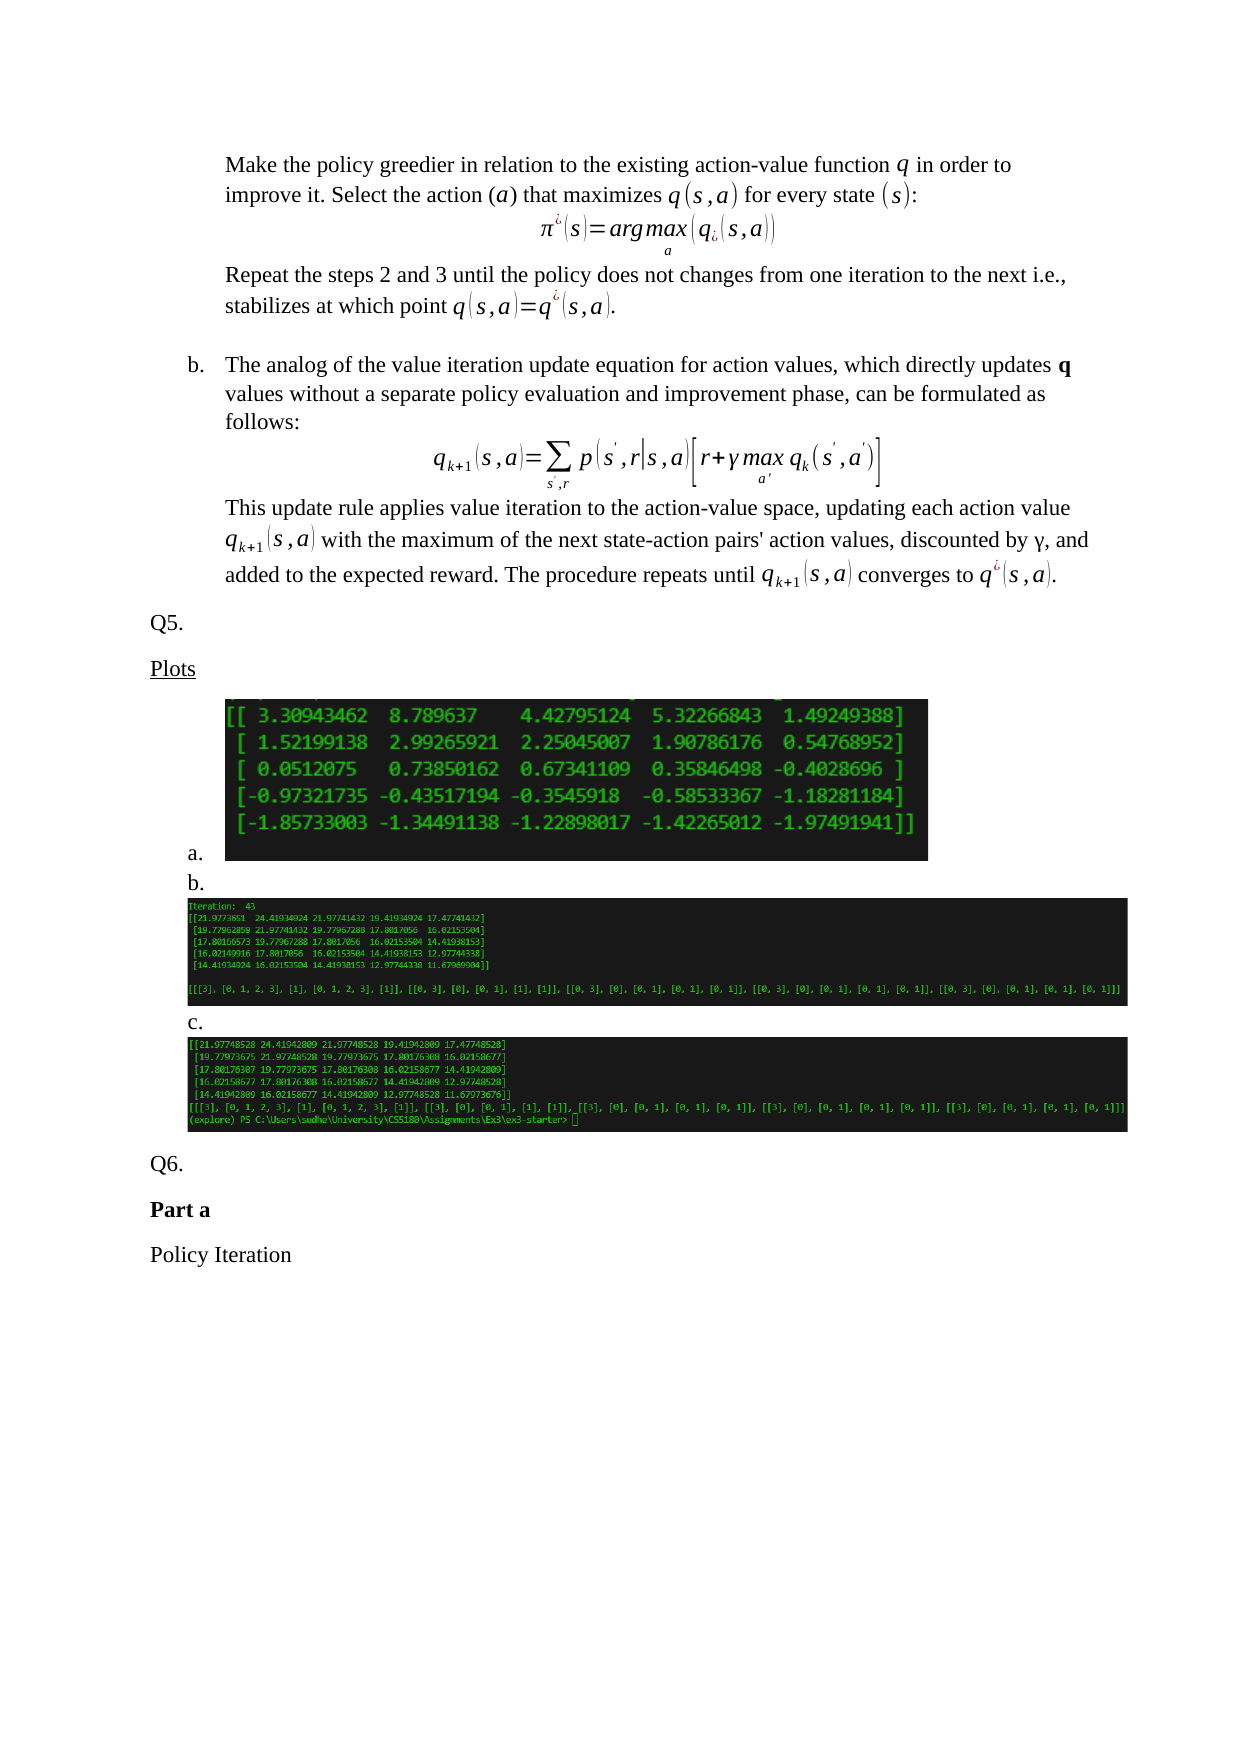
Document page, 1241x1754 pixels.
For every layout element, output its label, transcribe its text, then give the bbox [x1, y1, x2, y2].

list Repeat the steps 2 and 3 until the policy does not changes from one iteration to the next i.e., stabilizes at which point . [225, 261, 1090, 321]
text Q6. [150, 1151, 1090, 1177]
picture [225, 699, 929, 861]
text Policy Iteration [150, 1241, 1090, 1267]
text Part a [150, 1196, 1090, 1222]
text Plots [150, 654, 1090, 681]
list This update rule applies value iteration to the action-value space, updating each action value with the maximum of the next state-action pairs' action values, discounted by γ, and added to the expected reward. The procedure repeats until converges to . [225, 494, 1090, 591]
picture [187, 898, 1128, 1006]
list Make the policy greedier in relation to the existing action-value function in order to improve it. Select the action () that maximizes for every state : [225, 150, 1090, 210]
picture [187, 1037, 1128, 1132]
text Q5. [150, 609, 1090, 636]
list The analog of the value iteration update equation for action values, which directly updates q values without a separate policy evaluation and improvement phase, can be formulated as follows: [187, 351, 1090, 435]
